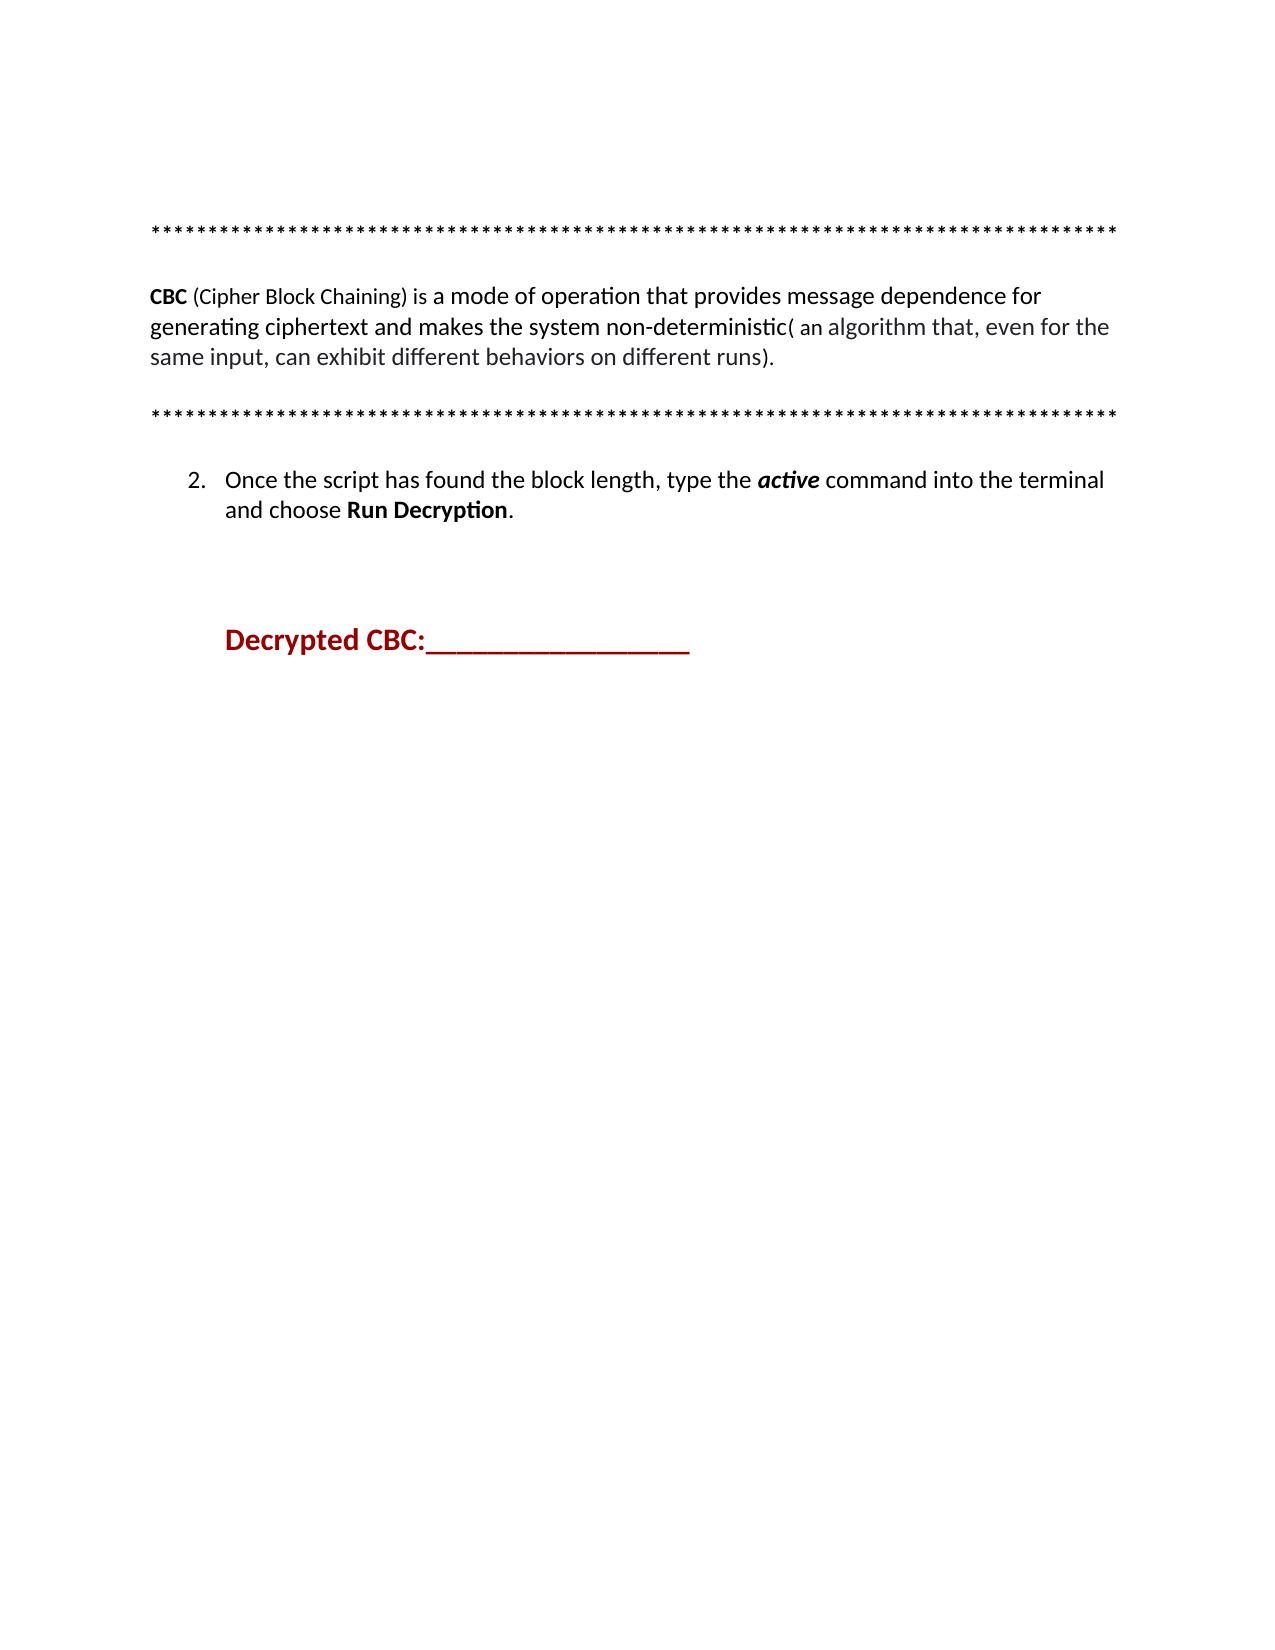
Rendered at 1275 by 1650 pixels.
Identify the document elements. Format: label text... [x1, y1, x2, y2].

list Once the script has found the block length, type the active command into the terminal and choose Run Decryption. [187, 464, 1125, 525]
text Decrypted CBC:_________________ [225, 620, 1125, 658]
text ************************************************************************************* [150, 220, 1125, 248]
text CBC (Cipher Block Chaining) is a mode of operation that provides message dependence for generating ciphertext and makes the system non-deterministic( an algorithm that, even for the same input, can exhibit different behaviors on different runs). [762, 280, 1125, 372]
text ************************************************************************************* [150, 404, 1125, 432]
